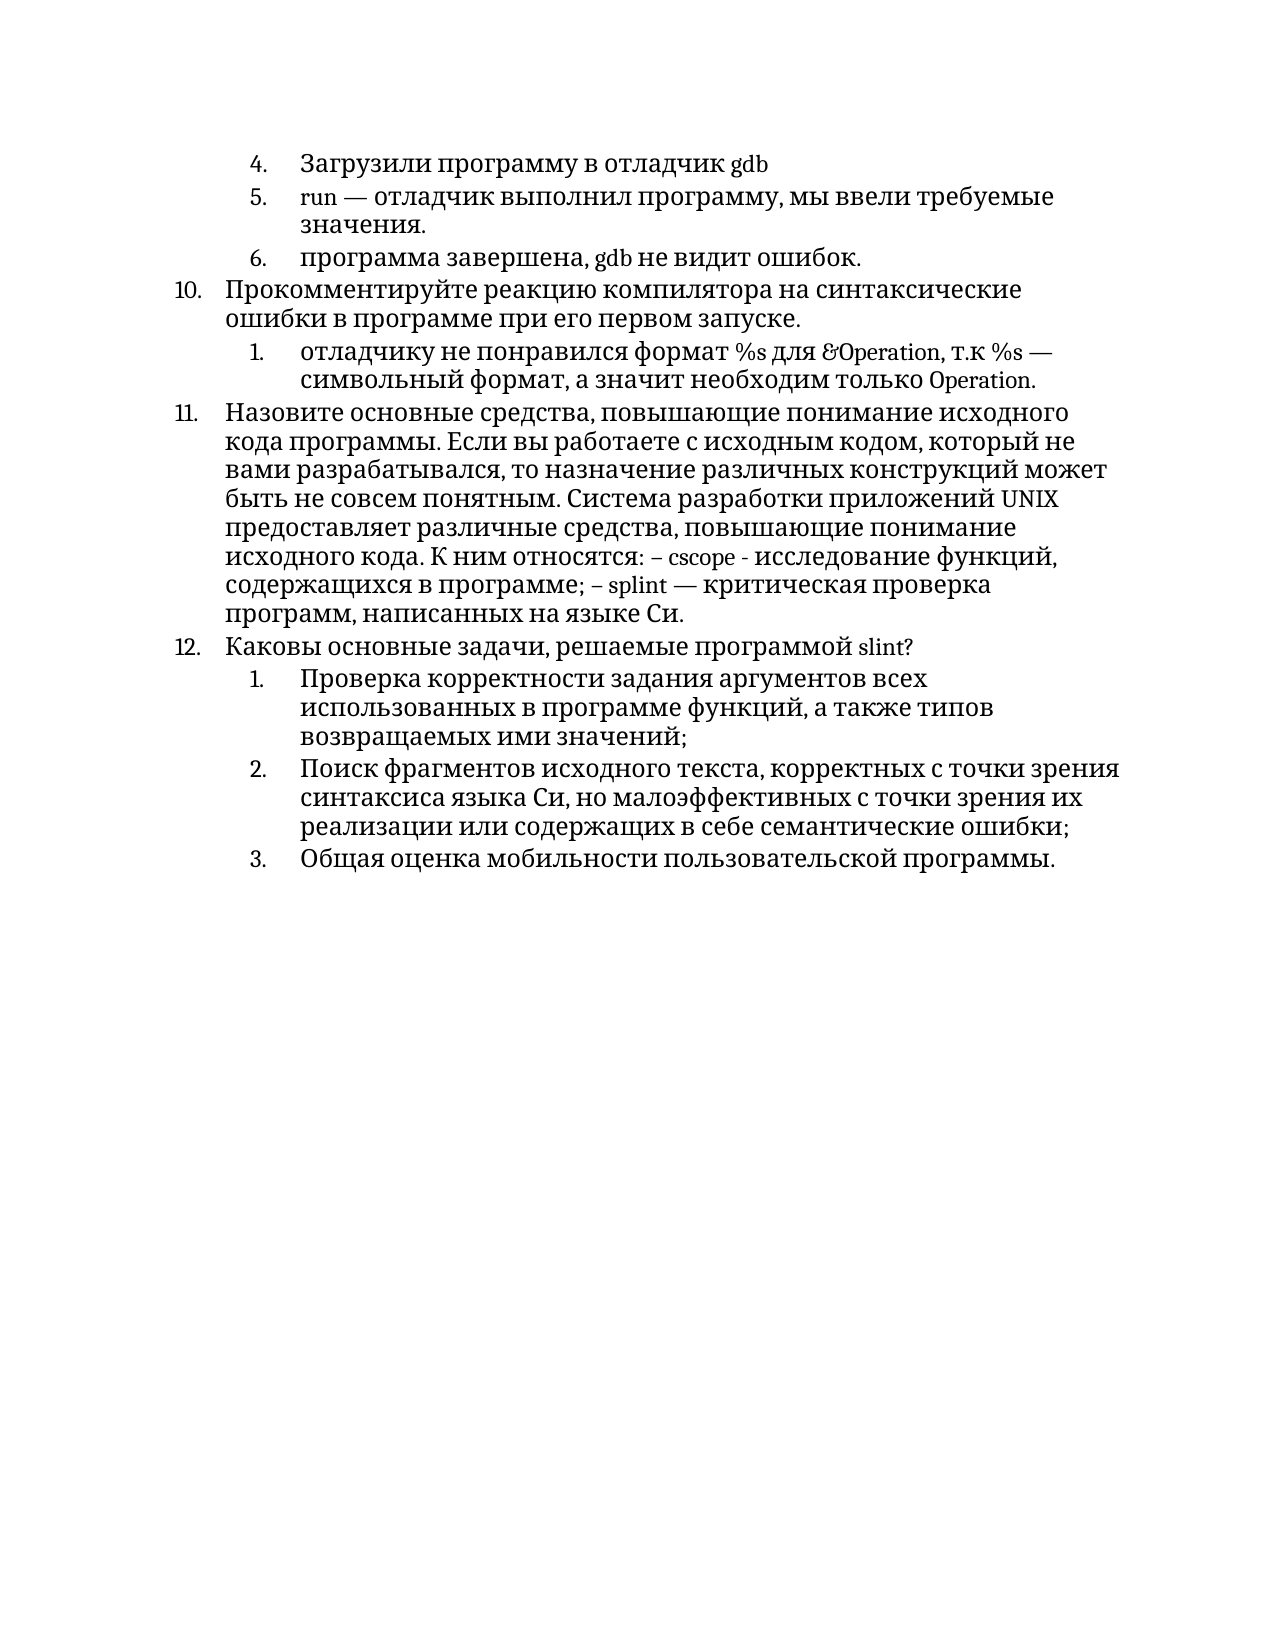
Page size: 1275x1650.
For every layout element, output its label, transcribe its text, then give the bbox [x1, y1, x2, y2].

list Прокомментируйте реакцию компилятора на синтаксические ошибки в программе при его первом запуске. [175, 276, 1125, 334]
list программа завершена, gdb не видит ошибок. [250, 244, 1125, 272]
list Назовите основные средства, повышающие понимание исходного кода программы. Если вы работаете с исходным кодом, который не вами разрабатывался, то назначение различных конструкций может быть не совсем понятным. Система разработки приложений UNIX предоставляет различные средства, повышающие понимание исходного кода. К ним относятся: – cscope - исследование функций, содержащихся в программе; – splint — критическая проверка программ, написанных на языке Си. [175, 399, 1125, 629]
list Поиск фрагментов исходного текста, корректных с точки зрения синтаксиса языка Си, но малоэффективных с точки зрения их реализации или содержащих в себе семантические ошибки; [250, 755, 1125, 841]
list отладчику не понравился формат %s для &Operation, т.к %s — символьный формат, а значит необходим только Operation. [250, 337, 1125, 395]
list Загрузили программу в отладчик gdb [250, 150, 1125, 179]
list Общая оценка мобильности пользовательской программы. [250, 845, 1125, 874]
list run — отладчик выполнил программу, мы ввели требуемые значения. [250, 182, 1125, 240]
list Проверка корректности задания аргументов всех использованных в программе функций, а также типов возвращаемых ими значений; [250, 665, 1125, 751]
list Каковы основные задачи, решаемые программой slint? [175, 632, 1125, 661]
